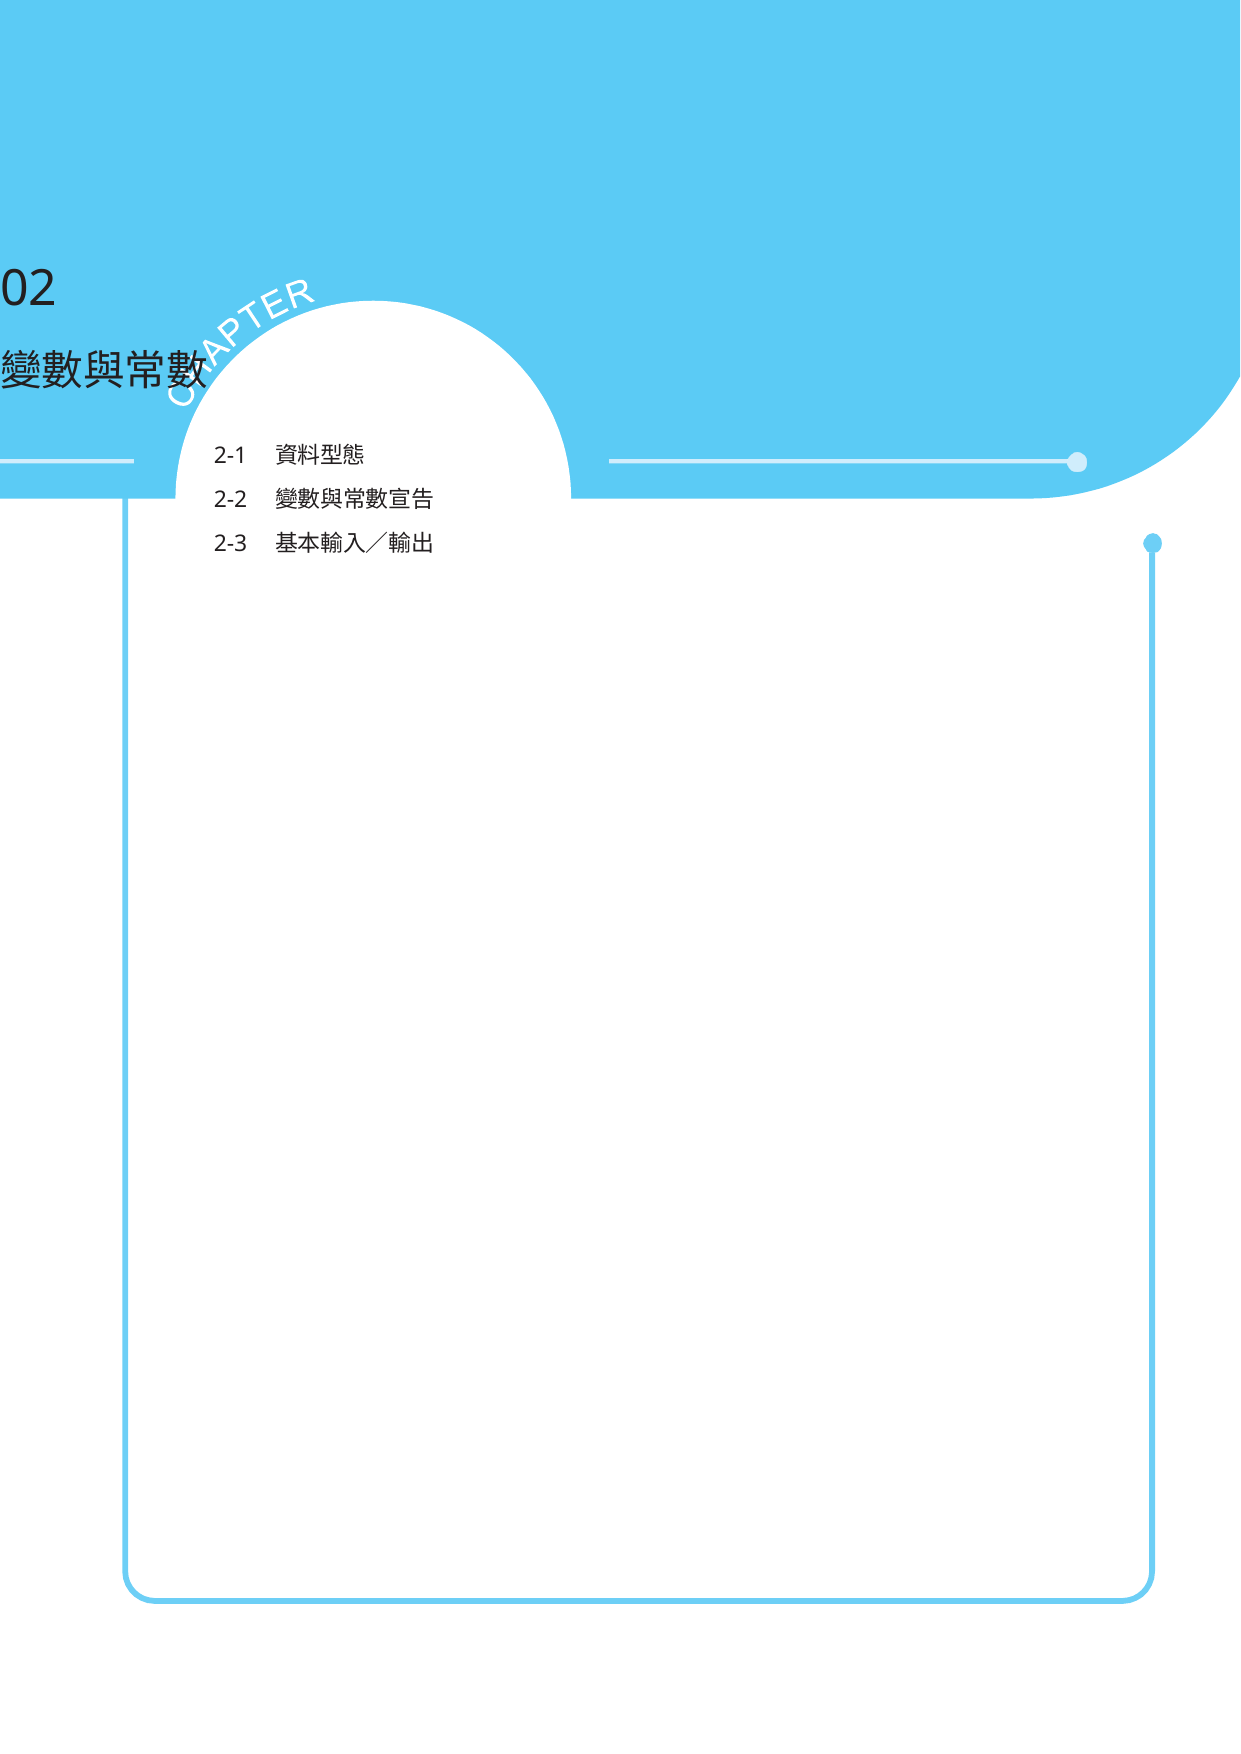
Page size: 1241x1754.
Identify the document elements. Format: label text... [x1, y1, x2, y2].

subtitle 變數與常數 [0, 337, 1196, 397]
list 資料型態 [213, 428, 1196, 472]
list 變數與常數宣告 [213, 472, 1196, 516]
subtitle 02 [0, 252, 1196, 320]
list 基本輸入／輸出 [213, 516, 1196, 561]
